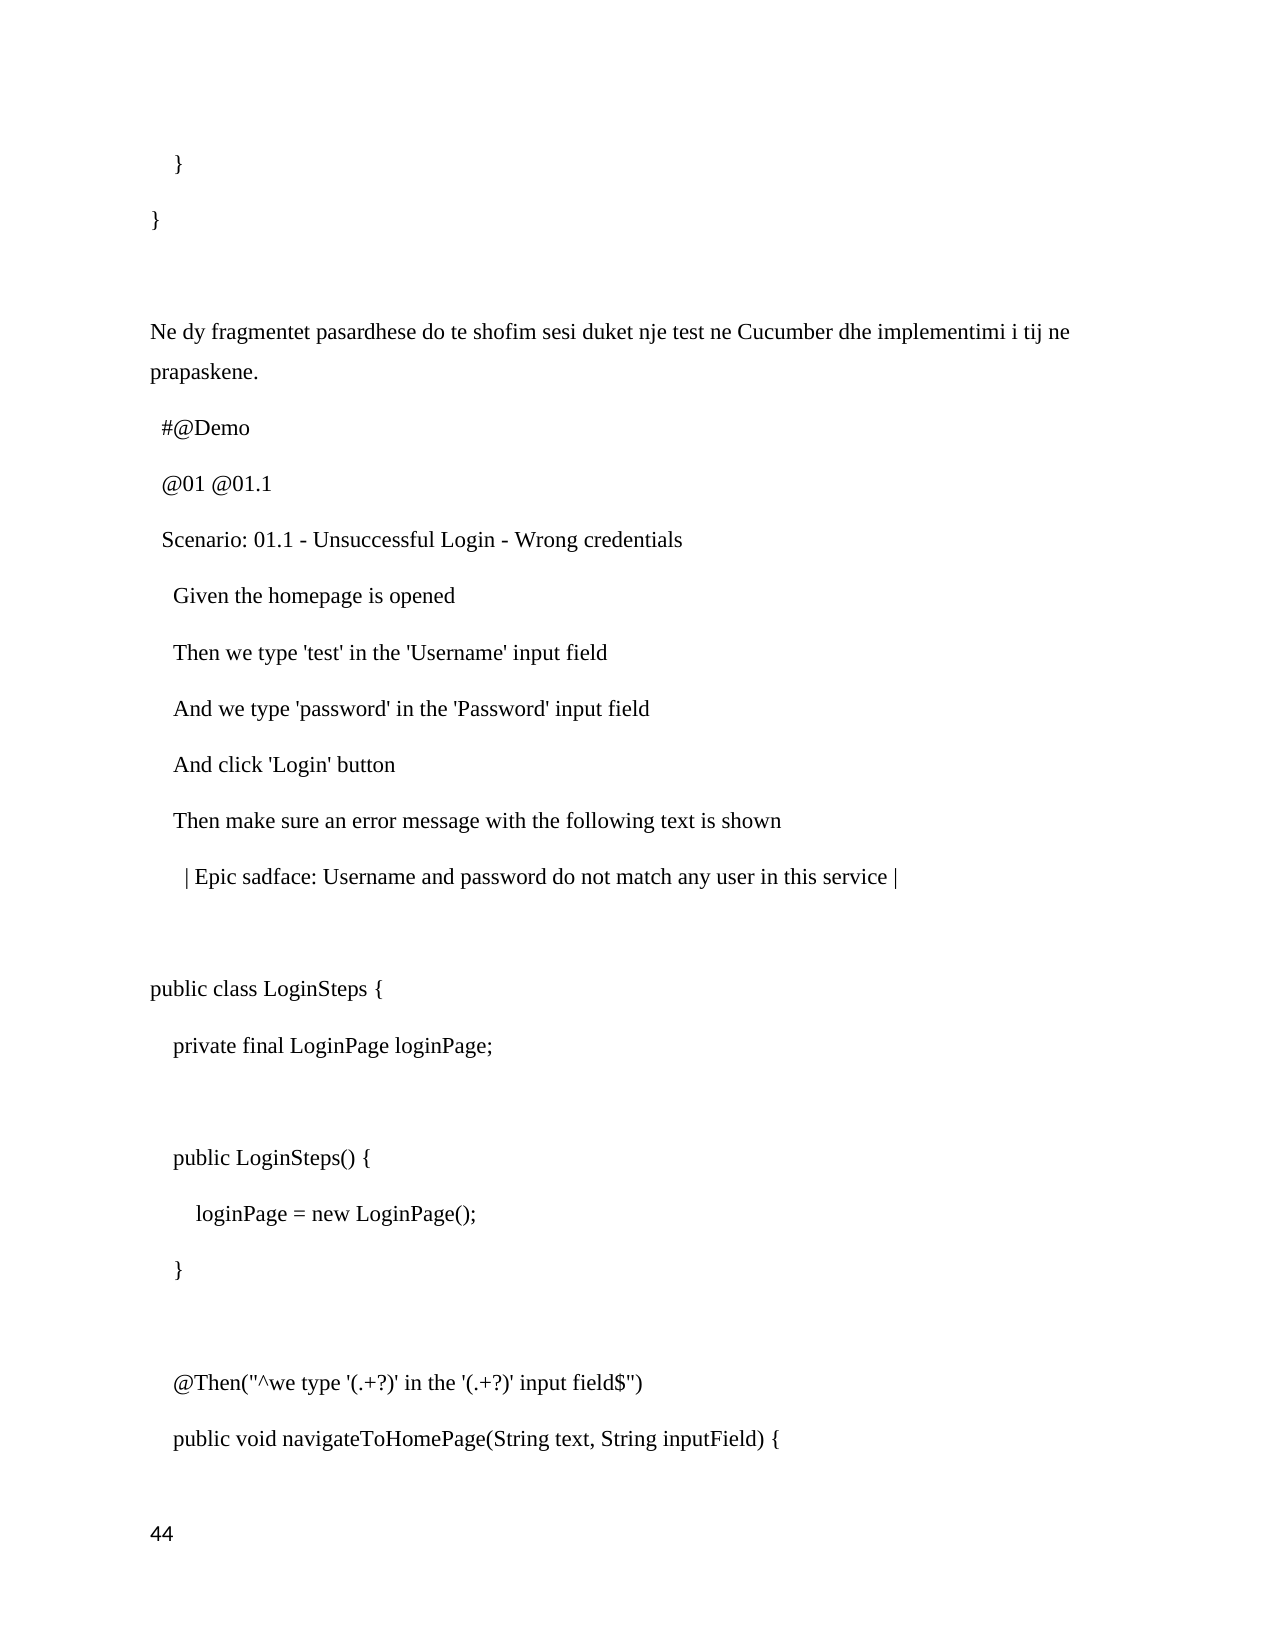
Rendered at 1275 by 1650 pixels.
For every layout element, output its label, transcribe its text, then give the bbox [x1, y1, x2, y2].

text And we type 'password' in the 'Password' input field [150, 695, 1125, 721]
text } [150, 206, 1125, 232]
text @01 @01.1 [150, 470, 1125, 497]
text loginPage = new LoginPage(); [150, 1200, 1125, 1226]
text public LoginSteps() { [150, 1144, 1125, 1170]
text Ne dy fragmentet pasardhese do te shofim sesi duket nje test ne Cucumber dhe implementimi i tij ne prapaskene. [150, 318, 1125, 384]
text public class LoginSteps { [150, 976, 1125, 1002]
text Then make sure an error message with the following text is shown [150, 807, 1125, 833]
text | Epic sadface: Username and password do not match any user in this service | [150, 863, 1125, 889]
text And click 'Login' button [150, 751, 1125, 777]
text } [150, 150, 1125, 176]
text Then we type 'test' in the 'Username' input field [150, 639, 1125, 665]
text #@Demo [150, 414, 1125, 440]
text private final LoginPage loginPage; [150, 1032, 1125, 1058]
text } [150, 1256, 1125, 1283]
text Scenario: 01.1 - Unsuccessful Login - Wrong credentials [150, 526, 1125, 553]
text public void navigateToHomePage(String text, String inputField) { [150, 1425, 1125, 1451]
text Given the homepage is opened [150, 582, 1125, 609]
text @Then("^we type '(.+?)' in the '(.+?)' input field$") [150, 1368, 1125, 1395]
